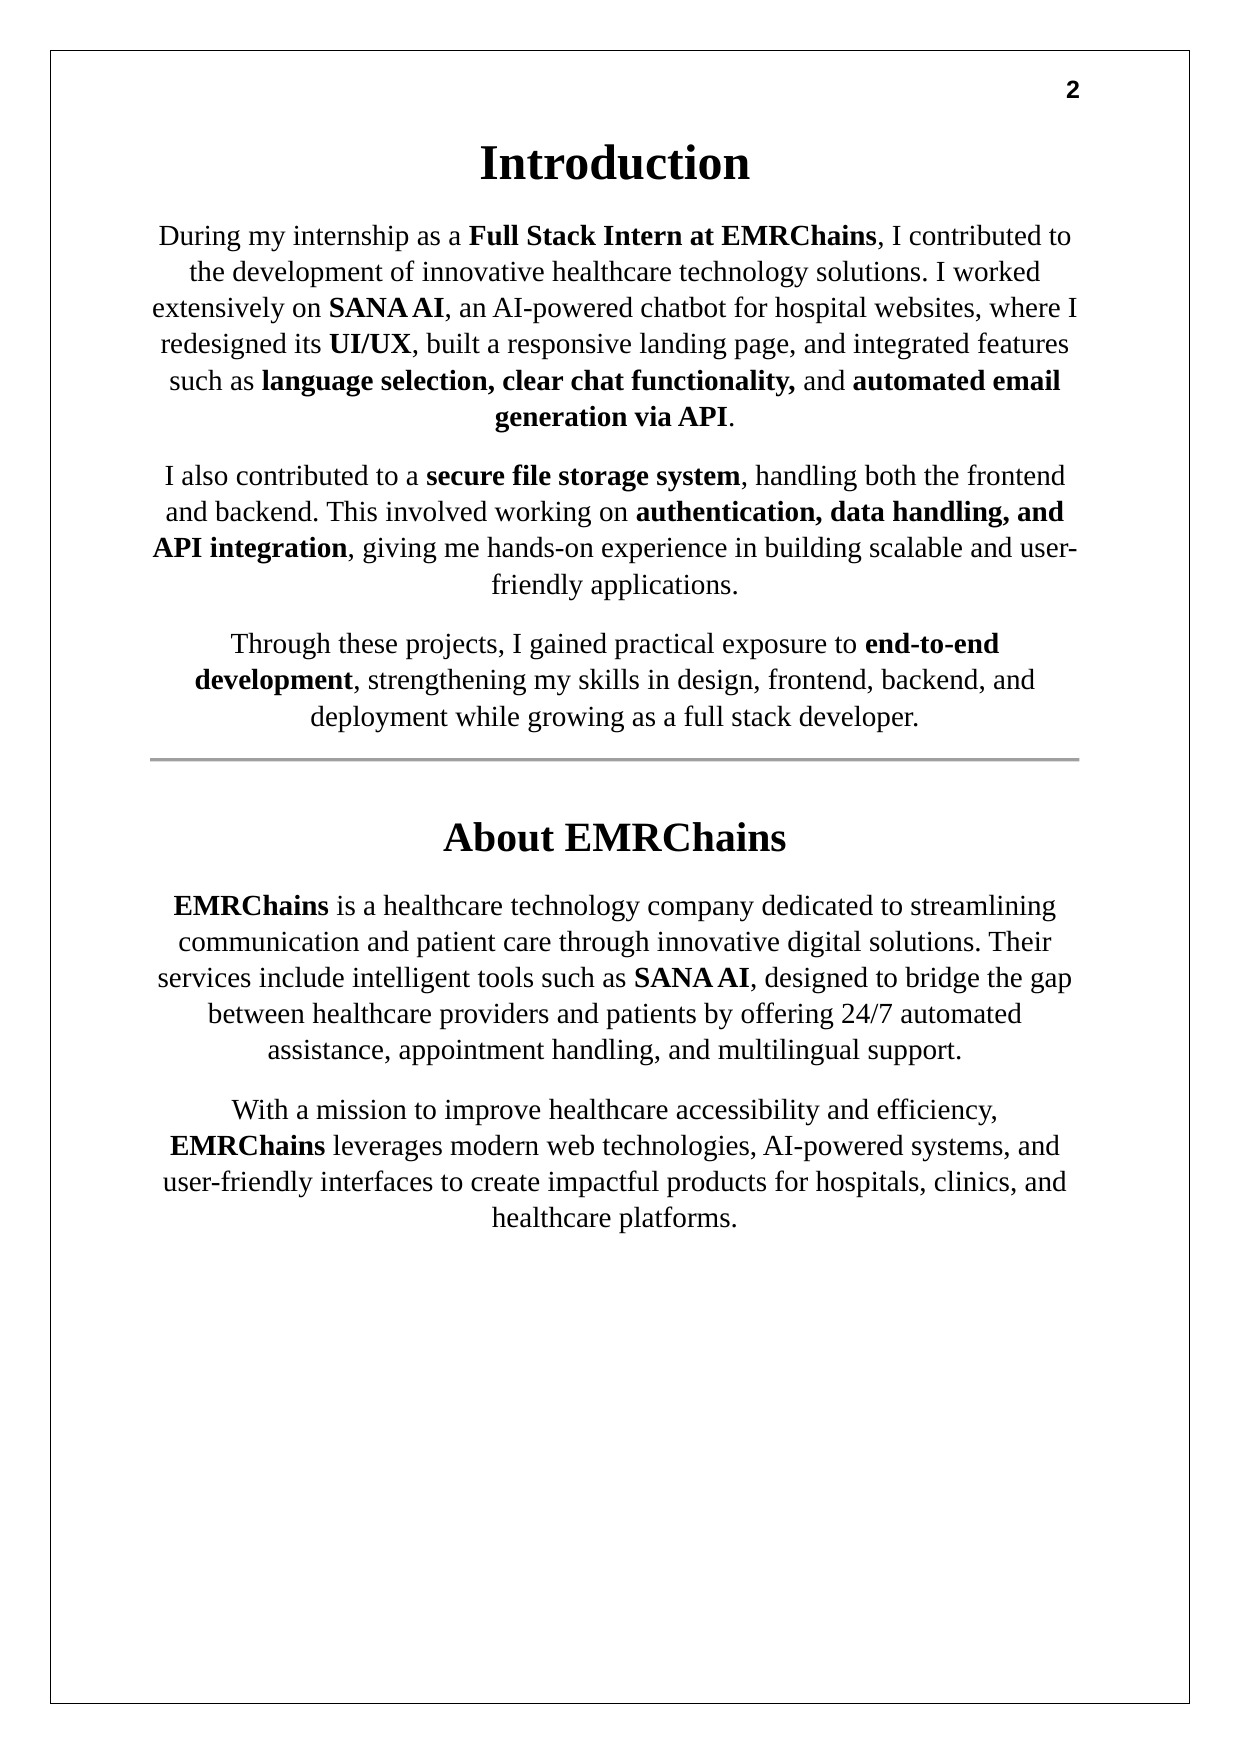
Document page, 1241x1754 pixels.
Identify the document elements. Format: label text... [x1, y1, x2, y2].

text During my internship as a Full Stack Intern at EMRChains, I contributed to the development of innovative healthcare technology solutions. I worked extensively on SANA AI, an AI-powered chatbot for hospital websites, where I redesigned its UI/UX, built a responsive landing page, and integrated features such as language selection, clear chat functionality, and automated email generation via API. [150, 218, 1079, 432]
text About EMRChains [150, 813, 1079, 861]
text Through these projects, I gained practical exposure to end-to-end development, strengthening my skills in design, frontend, backend, and deployment while growing as a full stack developer. [150, 626, 1079, 732]
text With a mission to improve healthcare accessibility and efficiency, EMRChains leverages modern web technologies, AI-powered systems, and user-friendly interfaces to create impactful products for hospitals, clinics, and healthcare platforms. [150, 1092, 1079, 1234]
text I also contributed to a secure file storage system, handling both the frontend and backend. This involved working on authentication, data handling, and API integration, giving me hands-on experience in building scalable and user-friendly applications. [150, 458, 1079, 600]
text EMRChains is a healthcare technology company dedicated to streamlining communication and patient care through innovative digital solutions. Their services include intelligent tools such as SANA AI, designed to bridge the gap between healthcare providers and patients by offering 24/7 automated assistance, appointment handling, and multilingual support. [150, 888, 1079, 1066]
text Introduction [150, 132, 1079, 190]
